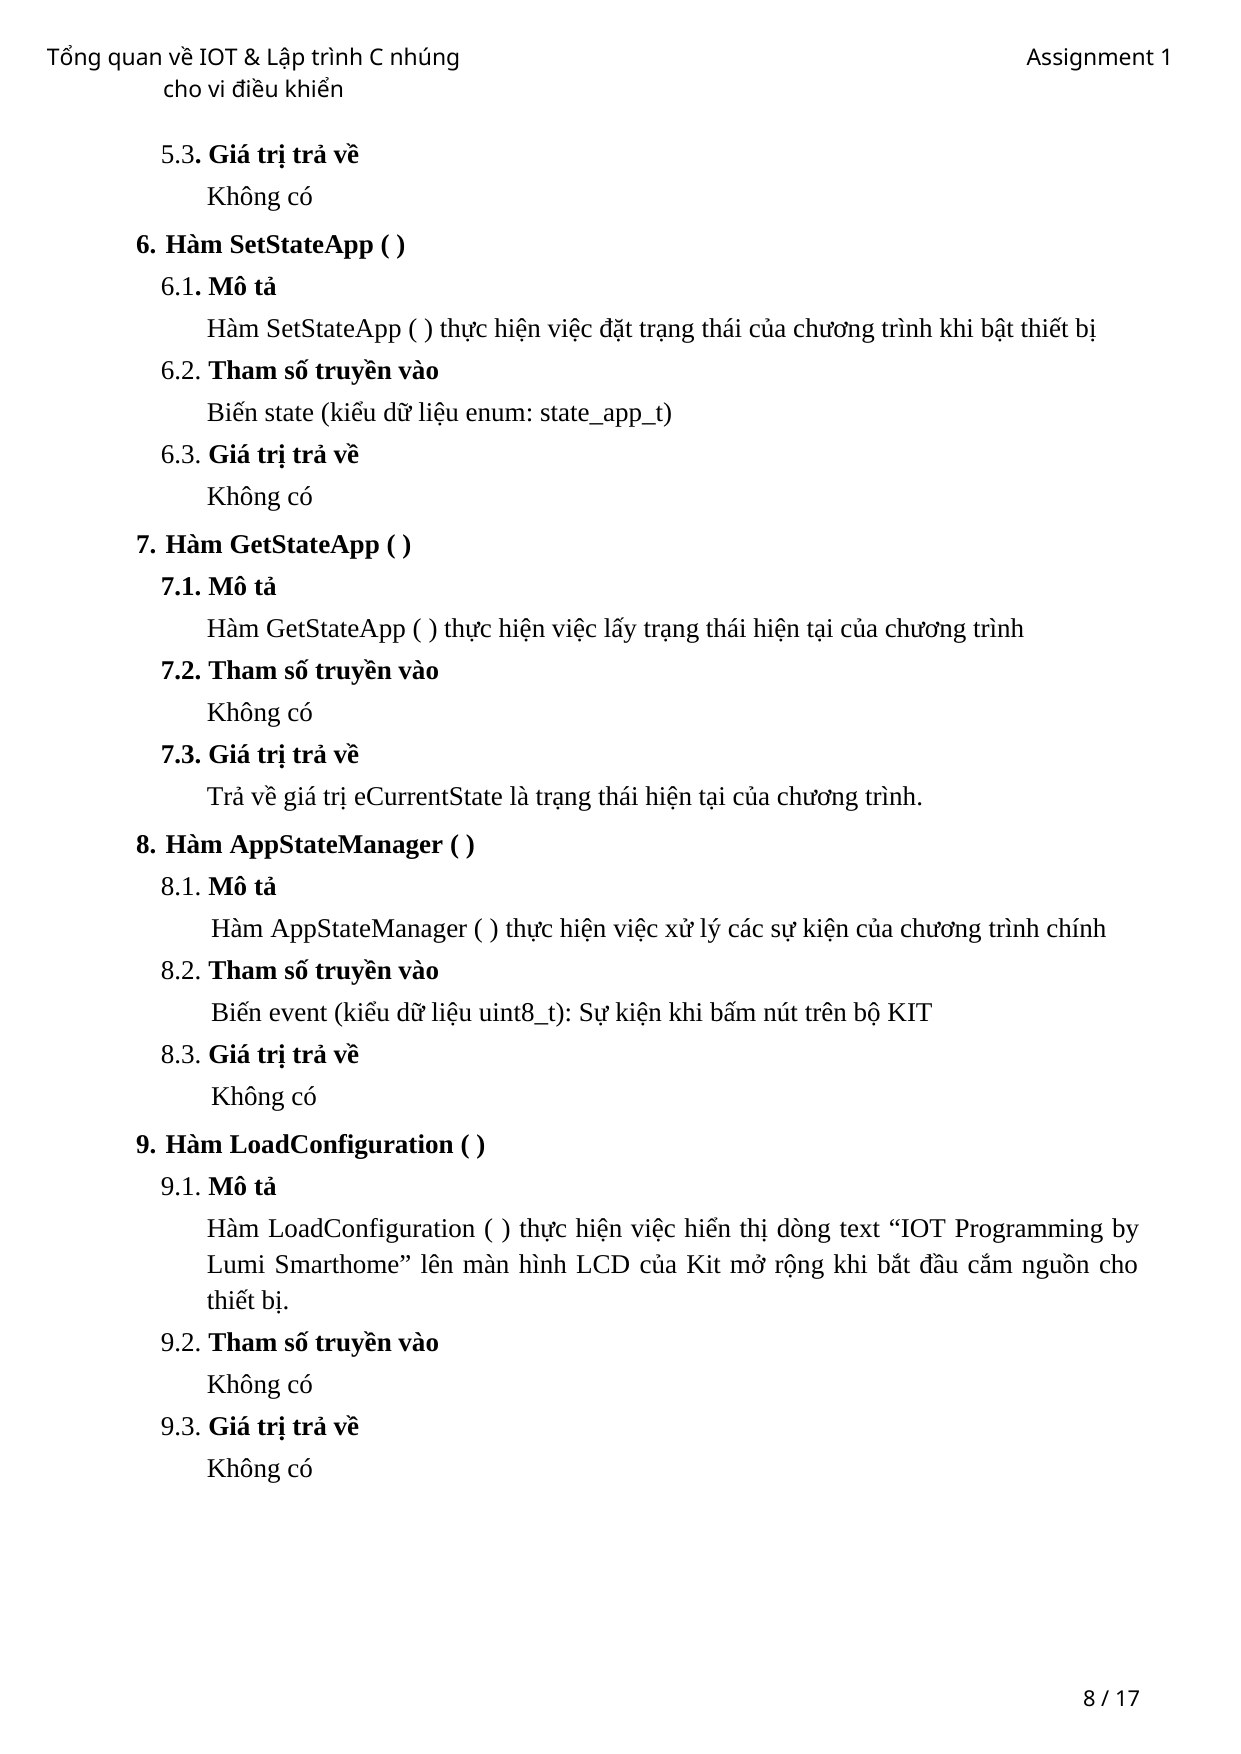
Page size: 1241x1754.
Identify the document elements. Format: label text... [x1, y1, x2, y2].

text Không có [207, 1368, 1140, 1399]
text Không có [207, 180, 1140, 211]
text Không có [207, 480, 1140, 511]
subtitle 8.2. Tham số truyền vào [161, 954, 1140, 985]
subtitle 6.3. Giá trị trả về [161, 438, 1140, 469]
text Không có [207, 1452, 1140, 1483]
subtitle Hàm LoadConfiguration ( ) [136, 1128, 1115, 1159]
subtitle 8.1. Mô tả [161, 870, 1140, 901]
text Không có [207, 696, 1140, 727]
subtitle 9.2. Tham số truyền vào [161, 1326, 1140, 1357]
subtitle 5.3. Giá trị trả về [161, 138, 1140, 169]
text Biến event (kiểu dữ liệu uint8_t): Sự kiện khi bấm nút trên bộ KIT [207, 996, 1140, 1027]
subtitle Hàm SetStateApp ( ) [136, 228, 1115, 259]
subtitle 7.3. Giá trị trả về [161, 738, 1140, 769]
subtitle 7.1. Mô tả [161, 570, 1140, 601]
text Trả về giá trị eCurrentState là trạng thái hiện tại của chương trình. [207, 780, 1140, 811]
text Không có [207, 1080, 1140, 1111]
text Hàm LoadConfiguration ( ) thực hiện việc hiển thị dòng text “IOT Programming by Lumi Smarthome” lên màn hình LCD của Kit mở rộng khi bắt đầu cắm nguồn cho thiết bị. [207, 1212, 1140, 1315]
subtitle 7.2. Tham số truyền vào [161, 654, 1140, 685]
subtitle 6.2. Tham số truyền vào [161, 354, 1140, 385]
subtitle Hàm AppStateManager ( ) [136, 828, 1115, 859]
subtitle 9.3. Giá trị trả về [161, 1410, 1140, 1441]
subtitle Hàm GetStateApp ( ) [136, 528, 1115, 559]
text Hàm AppStateManager ( ) thực hiện việc xử lý các sự kiện của chương trình chính [207, 912, 1140, 943]
text Hàm SetStateApp ( ) thực hiện việc đặt trạng thái của chương trình khi bật thiết bị [207, 312, 1140, 343]
subtitle 8.3. Giá trị trả về [161, 1038, 1140, 1069]
text Biến state (kiểu dữ liệu enum: state_app_t) [207, 396, 1140, 427]
subtitle 6.1. Mô tả [161, 270, 1140, 301]
text Hàm GetStateApp ( ) thực hiện việc lấy trạng thái hiện tại của chương trình [207, 612, 1140, 643]
subtitle 9.1. Mô tả [161, 1170, 1140, 1202]
